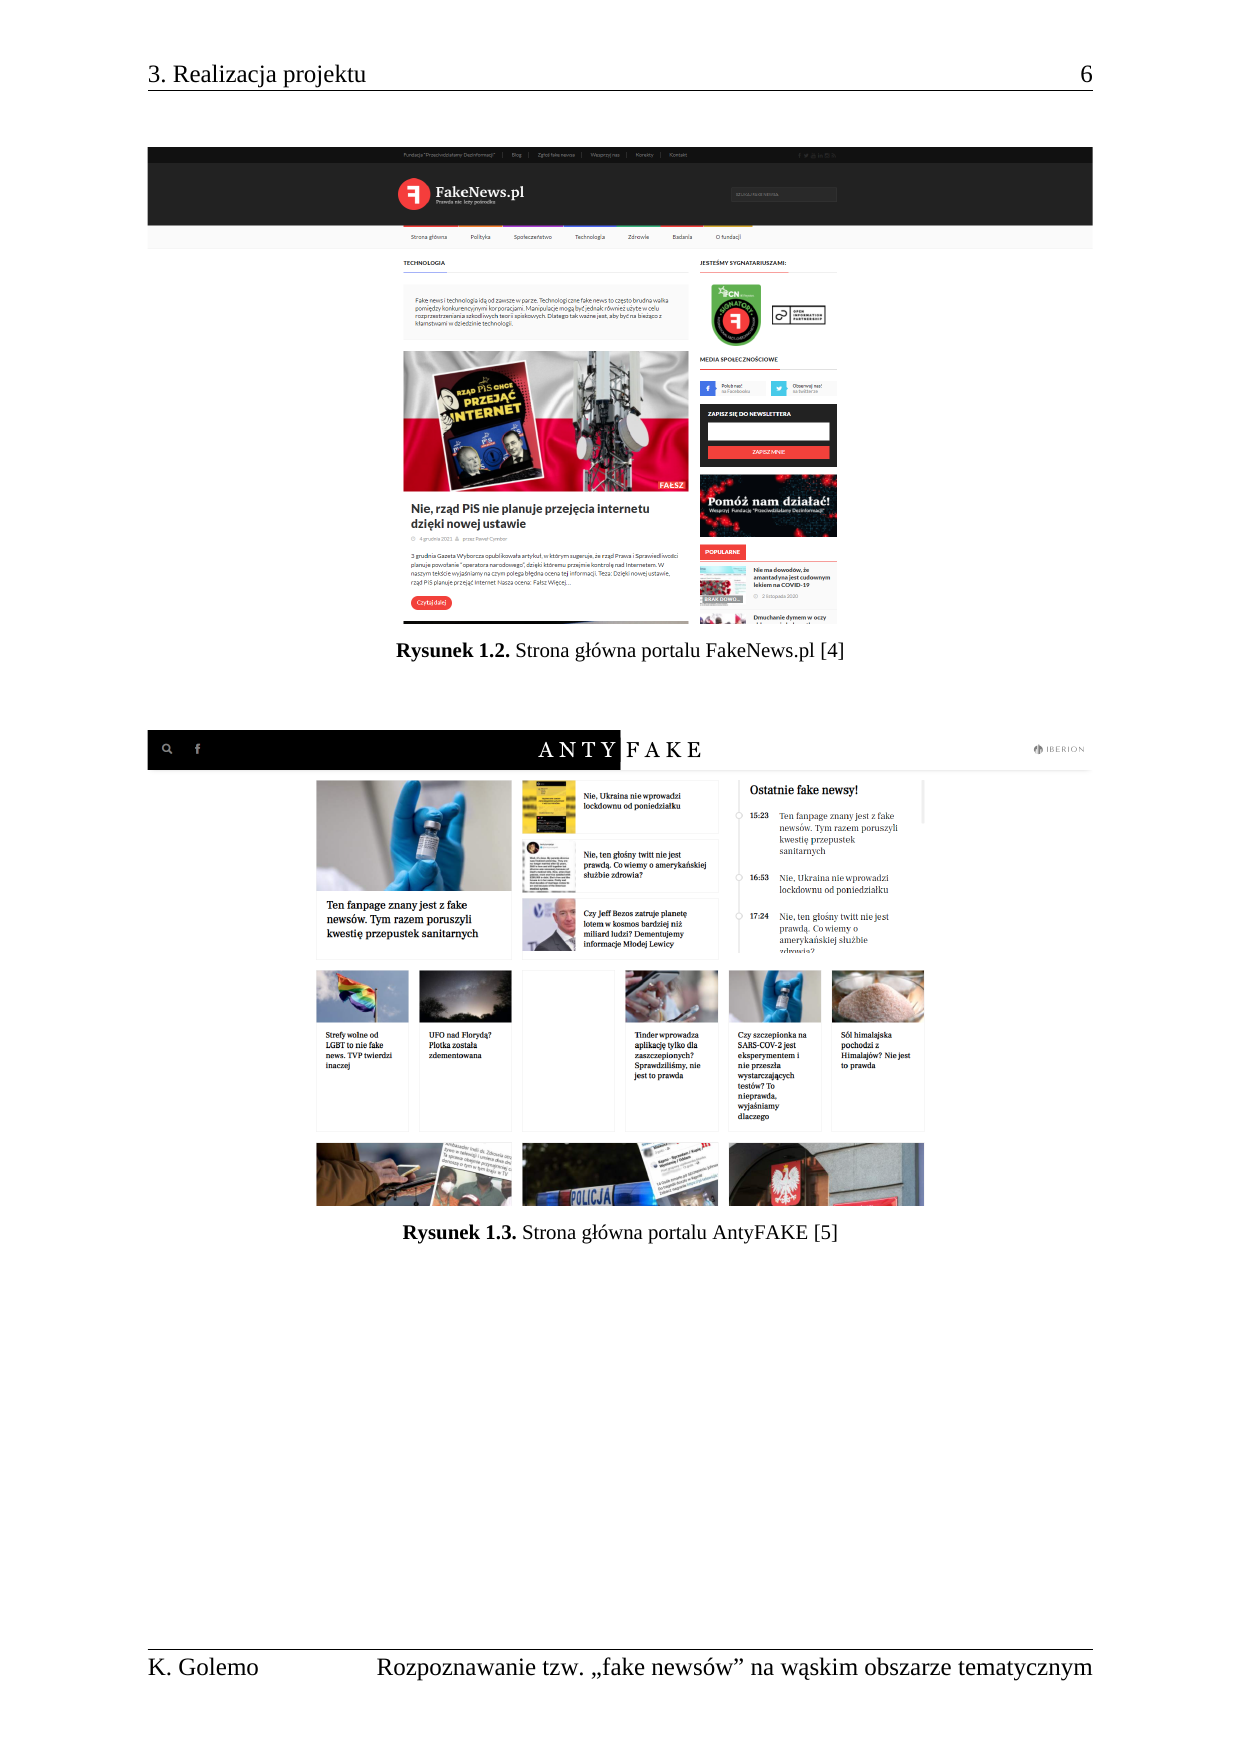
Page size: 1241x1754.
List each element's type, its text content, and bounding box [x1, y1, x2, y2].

picture [147, 730, 1093, 1206]
picture [147, 147, 1093, 624]
text Rysunek 1.2. Strona główna portalu FakeNews.pl [148, 638, 1093, 662]
text Rysunek 1.3. Strona główna portalu AntyFAKE [148, 1220, 1093, 1244]
